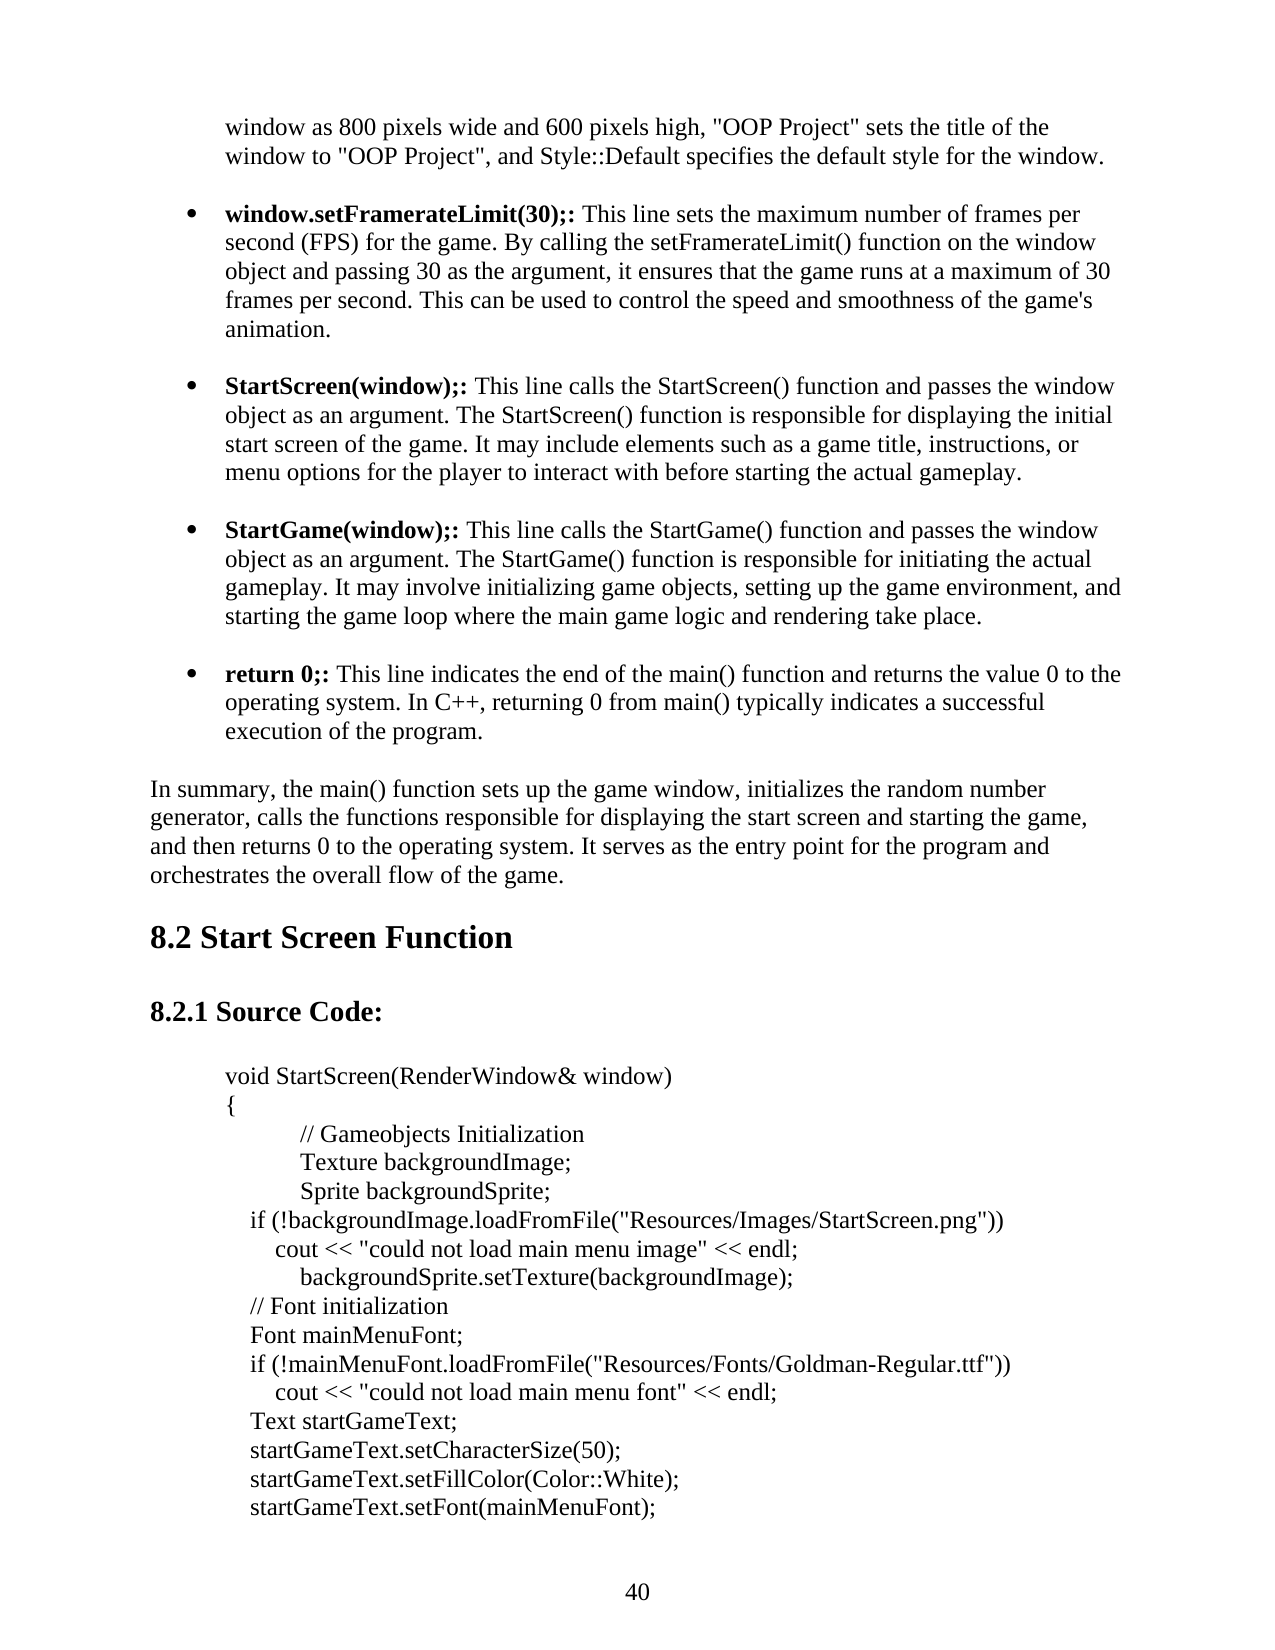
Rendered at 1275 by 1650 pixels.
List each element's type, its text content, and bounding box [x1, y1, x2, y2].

list 8.2.1 Source Code: [150, 994, 1125, 1028]
list startGameText.setCharacterSize(50); [225, 1435, 1125, 1464]
list { [225, 1090, 1125, 1119]
list StartGame(window);: This line calls the StartGame() function and passes the window object as an argument. The StartGame() function is responsible for initiating the actual gameplay. It may involve initializing game objects, setting up the game environment, and starting the game loop where the main game logic and rendering take place. [187, 515, 1125, 630]
list // Font initialization [225, 1291, 1125, 1320]
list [187, 112, 1125, 170]
list void StartScreen(RenderWindow& window) [225, 1061, 1125, 1090]
list In summary, the main() function sets up the game window, initializes the random number generator, calls the functions responsible for displaying the start screen and starting the game, and then returns 0 to the operating system. It serves as the entry point for the program and orchestrates the overall flow of the game. [150, 774, 1125, 889]
list Sprite backgroundSprite; [225, 1176, 1125, 1205]
list cout << "could not load main menu font" << endl; [225, 1377, 1125, 1406]
list backgroundSprite.setTexture(backgroundImage); [225, 1262, 1125, 1291]
list // Gameobjects Initialization [225, 1119, 1125, 1147]
list Font mainMenuFont; [225, 1320, 1125, 1349]
list startGameText.setFillColor(Color::White); [225, 1464, 1125, 1492]
list return 0;: This line indicates the end of the main() function and returns the value 0 to the operating system. In C++, returning 0 from main() typically indicates a successful execution of the program. [187, 659, 1125, 745]
list StartScreen(window);: This line calls the StartScreen() function and passes the window object as an argument. The StartScreen() function is responsible for displaying the initial start screen of the game. It may include elements such as a game title, instructions, or menu options for the player to interact with before starting the actual gameplay. [187, 371, 1125, 486]
list if (!mainMenuFont.loadFromFile("Resources/Fonts/Goldman-Regular.ttf")) [225, 1349, 1125, 1377]
list startGameText.setFont(mainMenuFont); [225, 1492, 1125, 1521]
list if (!backgroundImage.loadFromFile("Resources/Images/StartScreen.png")) [225, 1205, 1125, 1234]
list Text startGameText; [225, 1406, 1125, 1435]
list cout << "could not load main menu image" << endl; [225, 1234, 1125, 1262]
list window.setFramerateLimit(30);: This line sets the maximum number of frames per second (FPS) for the game. By calling the setFramerateLimit() function on the window object and passing 30 as the argument, it ensures that the game runs at a maximum of 30 frames per second. This can be used to control the speed and smoothness of the game's animation. [187, 199, 1125, 342]
list Texture backgroundImage; [225, 1147, 1125, 1176]
list 8.2 Start Screen Function [150, 917, 1125, 956]
